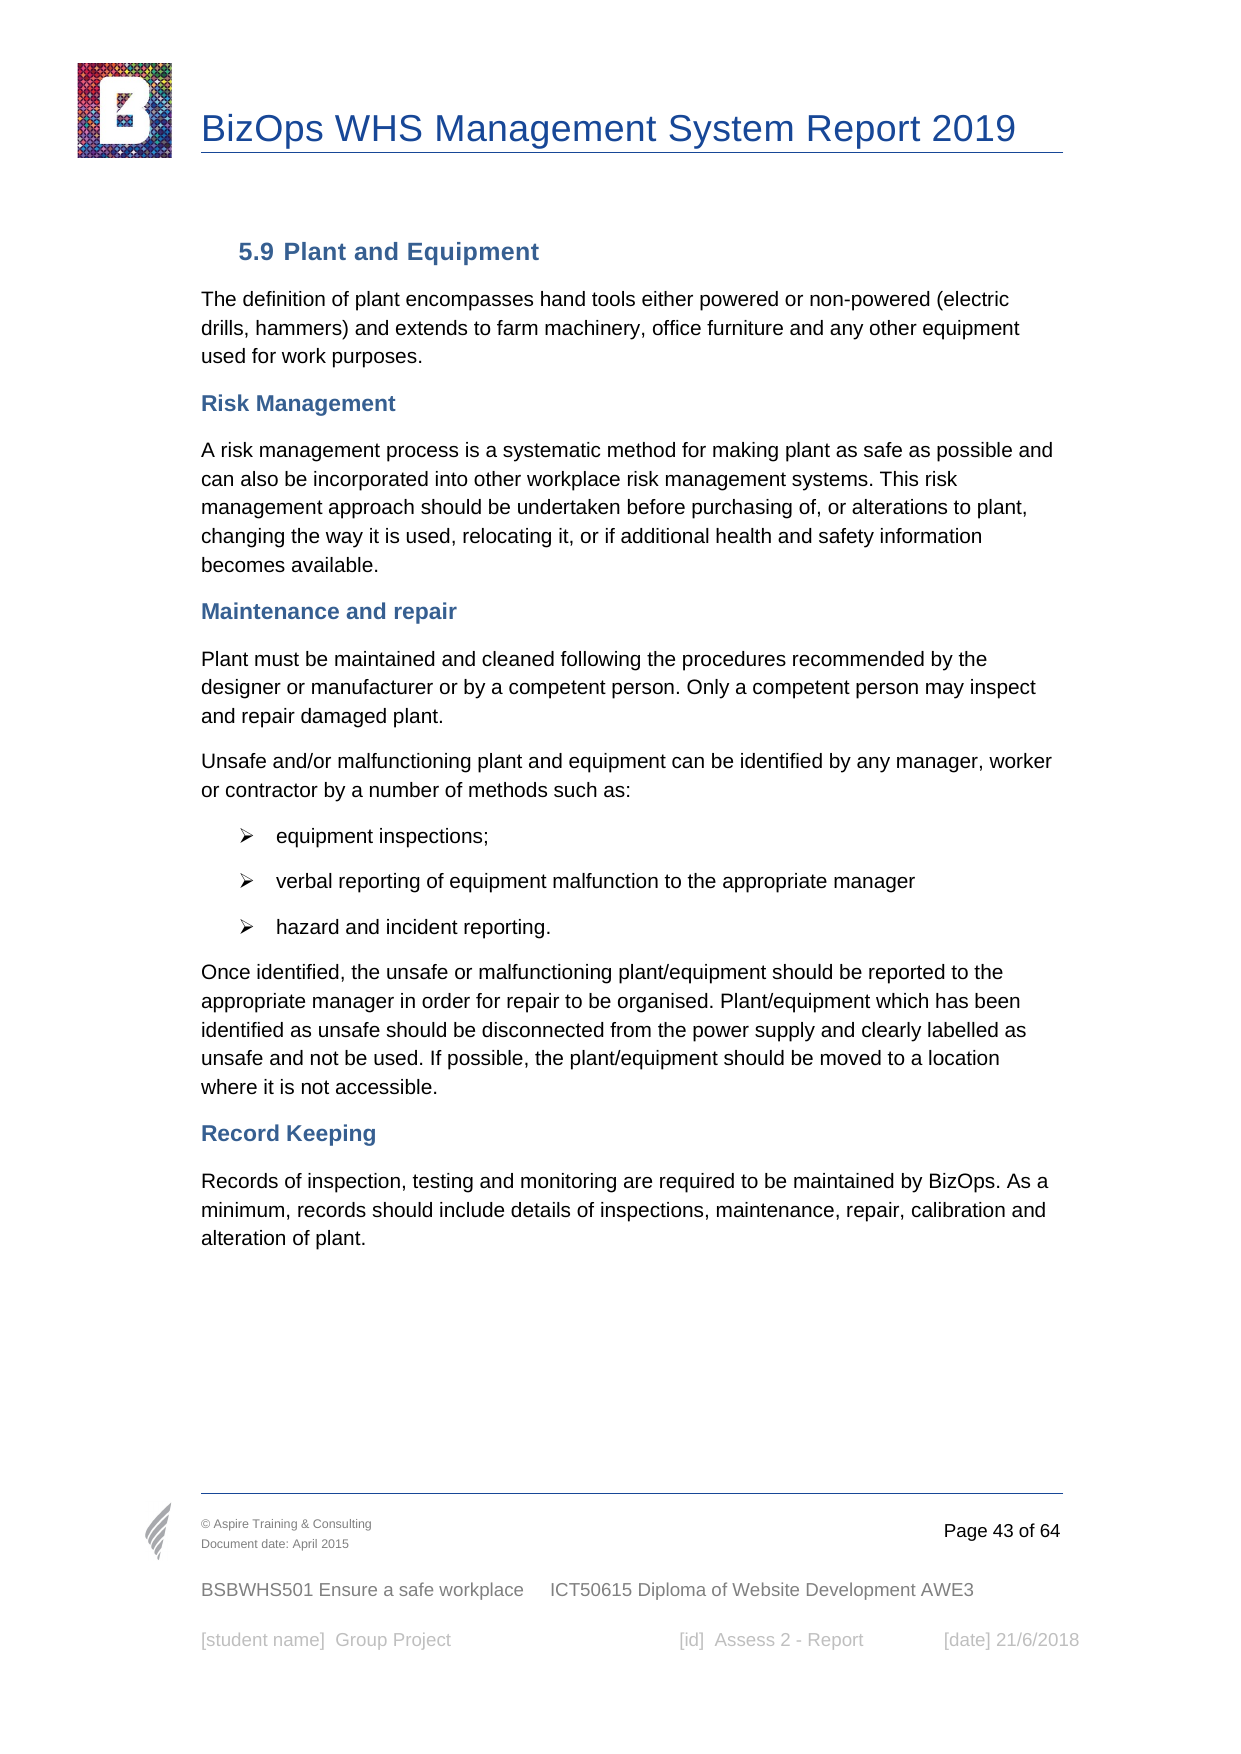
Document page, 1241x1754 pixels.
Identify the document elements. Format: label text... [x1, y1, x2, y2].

text Unsafe and/or malfunctioning plant and equipment can be identified by any manager, worker or contractor by a number of methods such as: [201, 749, 1063, 802]
text Once identified, the unsafe or malfunctioning plant/equipment should be reported to the appropriate manager in order for repair to be organised. Plant/equipment which has been identified as unsafe should be disconnected from the power supply and clearly labelled as unsafe and not be used. If possible, the plant/equipment should be moved to a location where it is not accessible. [201, 960, 1063, 1099]
text Record Keeping [201, 1120, 1063, 1147]
text A risk management process is a systematic method for making plant as safe as possible and can also be incorporated into other workplace risk management systems. This risk management approach should be undertaken before purchasing of, or alterations to plant, changing the way it is used, relocating it, or if additional health and safety information becomes available. [201, 438, 1063, 577]
picture [77, 63, 172, 158]
list verbal reporting of equipment malfunction to the appropriate manager [238, 869, 1063, 893]
list hazard and incident reporting. [238, 914, 1063, 938]
text The definition of plant encompasses hand tools either powered or non-powered (electric drills, hammers) and extends to farm machinery, office furniture and any other equipment used for work purposes. [201, 287, 1063, 368]
list Plant and Equipment [238, 237, 1063, 266]
text Plant must be maintained and cleaned following the procedures recommended by the designer or manufacturer or by a competent person. Only a competent person may inspect and repair damaged plant. [201, 646, 1063, 728]
text Risk Management [201, 389, 1063, 416]
list equipment inspections; [238, 823, 1063, 847]
text Maintenance and repair [201, 598, 1063, 624]
picture [144, 1501, 172, 1561]
text Records of inspection, testing and monitoring are required to be maintained by BizOps. As a minimum, records should include details of inspections, maintenance, repair, calibration and alteration of plant. [201, 1169, 1063, 1250]
